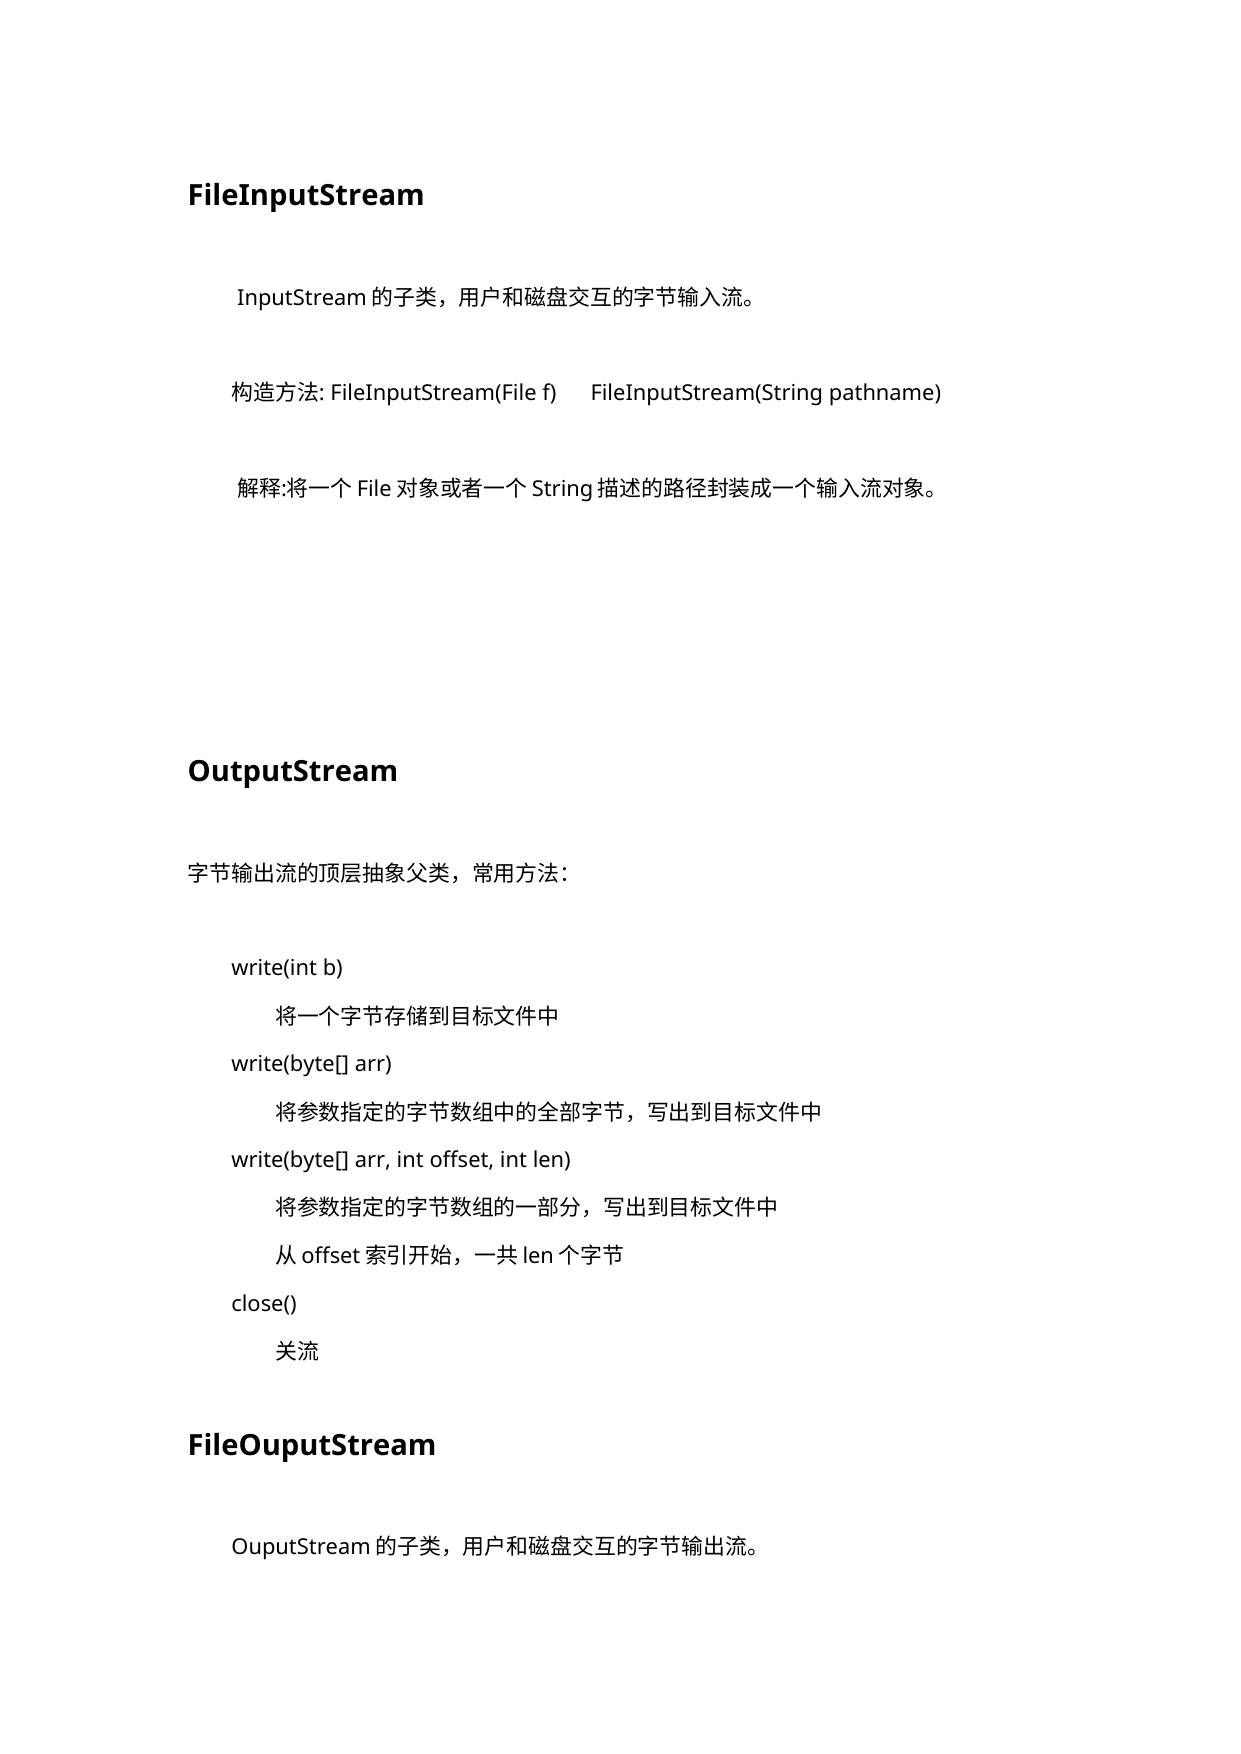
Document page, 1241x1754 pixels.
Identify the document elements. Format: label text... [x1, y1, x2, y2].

text 构造方法: FileInputStream(File f) FileInputStream(String pathname) [187, 375, 1053, 408]
text write(byte[] arr) [187, 1047, 1053, 1079]
subtitle FileOuputStream [187, 1411, 1053, 1476]
text 将参数指定的字节数组中的全部字节，写出到目标文件中 [187, 1094, 1053, 1127]
text close() [187, 1287, 1053, 1319]
text 解释:将一个File对象或者一个String描述的路径封装成一个输入流对象。 [187, 471, 1053, 503]
text OuputStream的子类，用户和磁盘交互的字节输出流。 [187, 1529, 1053, 1561]
text 从offset索引开始，一共len个字节 [187, 1238, 1053, 1271]
text 将一个字节存储到目标文件中 [187, 998, 1053, 1031]
text write(byte[] arr, int offset, int len) [187, 1142, 1053, 1175]
subtitle FileInputStream [187, 162, 1053, 227]
text write(int b) [187, 951, 1053, 983]
text InputStream的子类，用户和磁盘交互的字节输入流。 [187, 279, 1053, 312]
text 字节输出流的顶层抽象父类，常用方法： [187, 855, 1053, 888]
text 将参数指定的字节数组的一部分，写出到目标文件中 [187, 1190, 1053, 1222]
subtitle OutputStream [187, 738, 1053, 803]
text 关流 [187, 1334, 1053, 1366]
